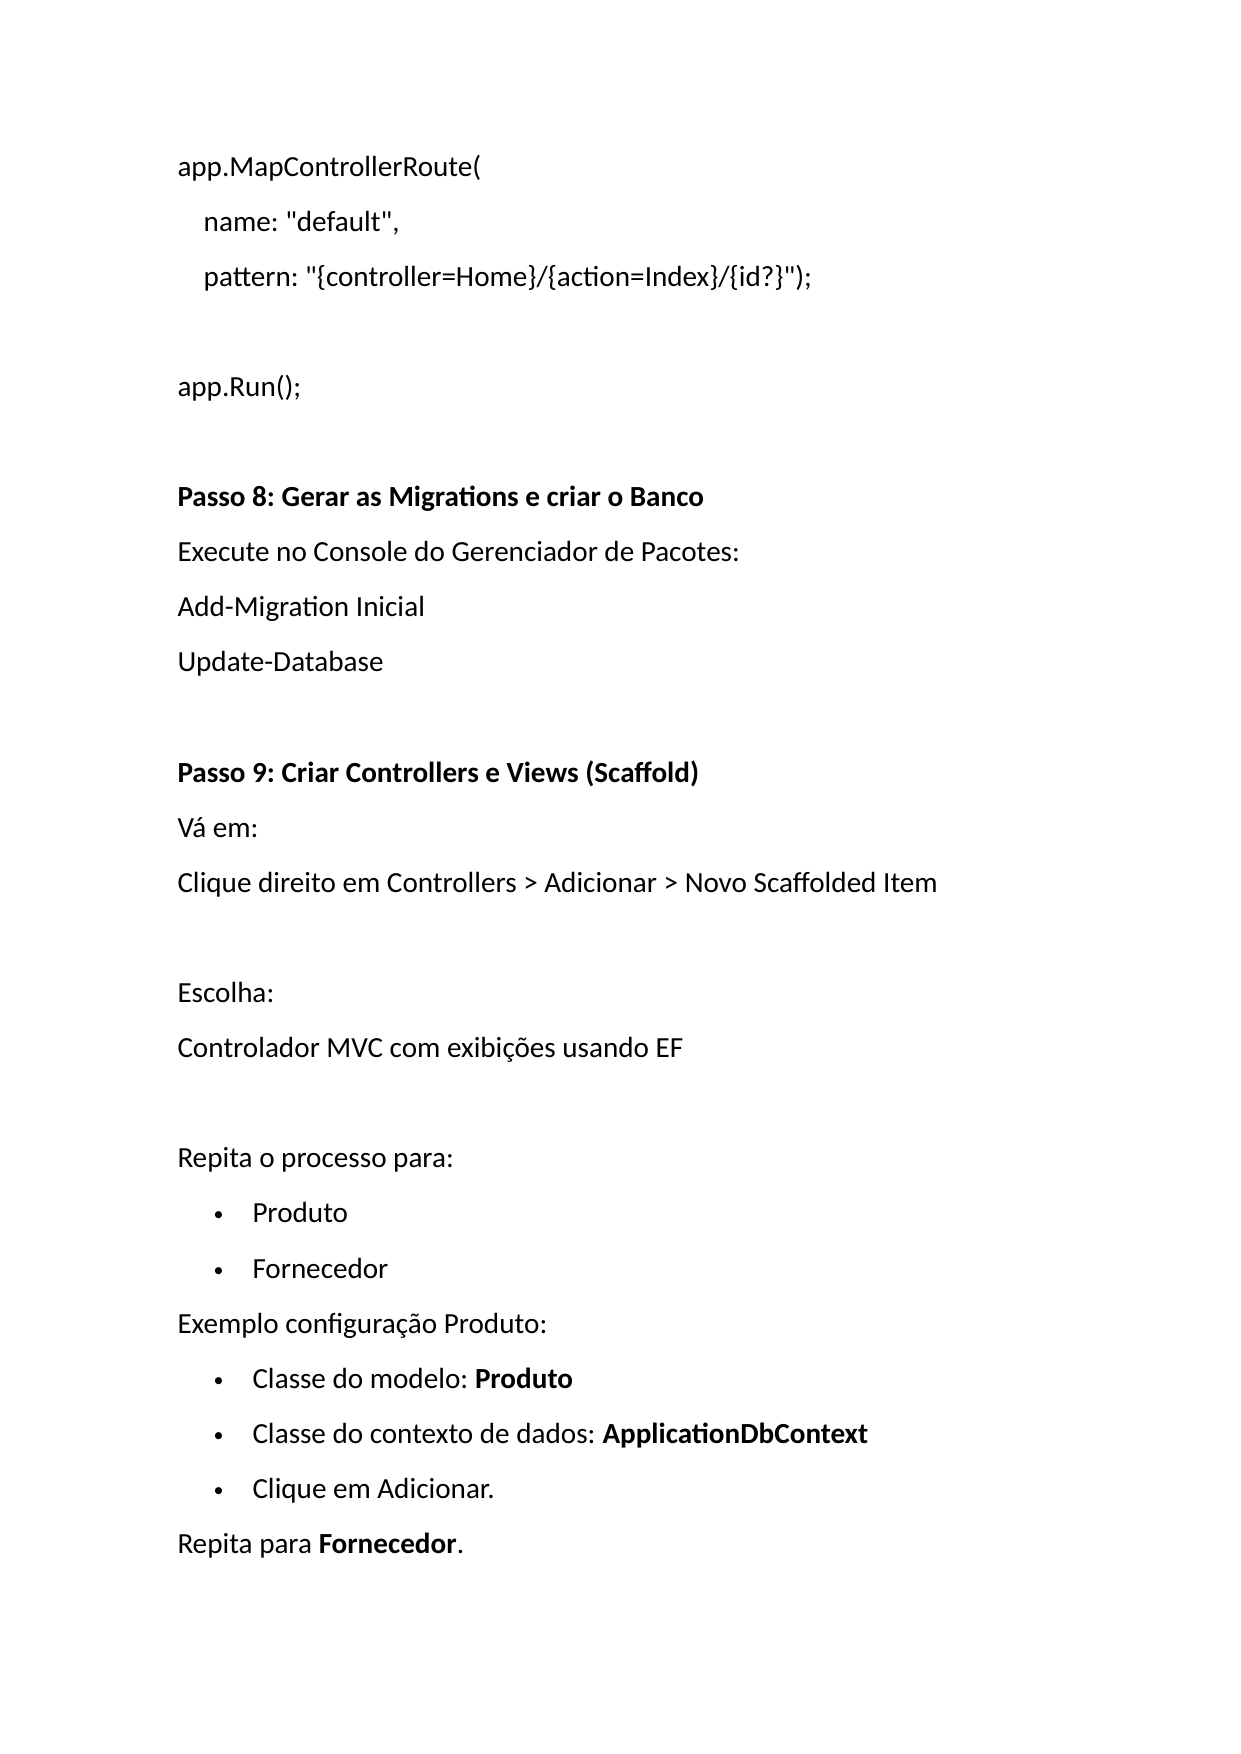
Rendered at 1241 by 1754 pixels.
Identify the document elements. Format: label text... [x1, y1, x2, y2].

text Vá em: [177, 809, 1063, 844]
list Fornecedor [215, 1250, 1063, 1285]
text Escolha: [177, 974, 1063, 1010]
text Repita o processo para: [177, 1139, 1063, 1175]
text Execute no Console do Gerenciador de Pacotes: [177, 533, 1063, 569]
text name: "default", [177, 203, 1063, 238]
text Passo 9: Criar Controllers e Views (Scaffold) [177, 754, 1063, 789]
list Classe do contexto de dados: ApplicationDbContext [215, 1415, 1063, 1451]
text Passo 8: Gerar as Migrations e criar o Banco [177, 478, 1063, 514]
list Clique em Adicionar. [215, 1470, 1063, 1506]
list Produto [215, 1194, 1063, 1230]
text Add-Migration Inicial [177, 588, 1063, 624]
text Clique direito em Controllers > Adicionar > Novo Scaffolded Item [177, 864, 1063, 899]
text app.Run(); [177, 368, 1063, 404]
text pattern: "{controller=Home}/{action=Index}/{id?}"); [177, 258, 1063, 293]
text Update-Database [177, 643, 1063, 679]
text Controlador MVC com exibições usando EF [177, 1029, 1063, 1065]
text Exemplo configuração Produto: [177, 1305, 1063, 1340]
text Repita para Fornecedor. [177, 1525, 1063, 1561]
text app.MapControllerRoute( [177, 148, 1063, 183]
list Classe do modelo: Produto [215, 1360, 1063, 1396]
